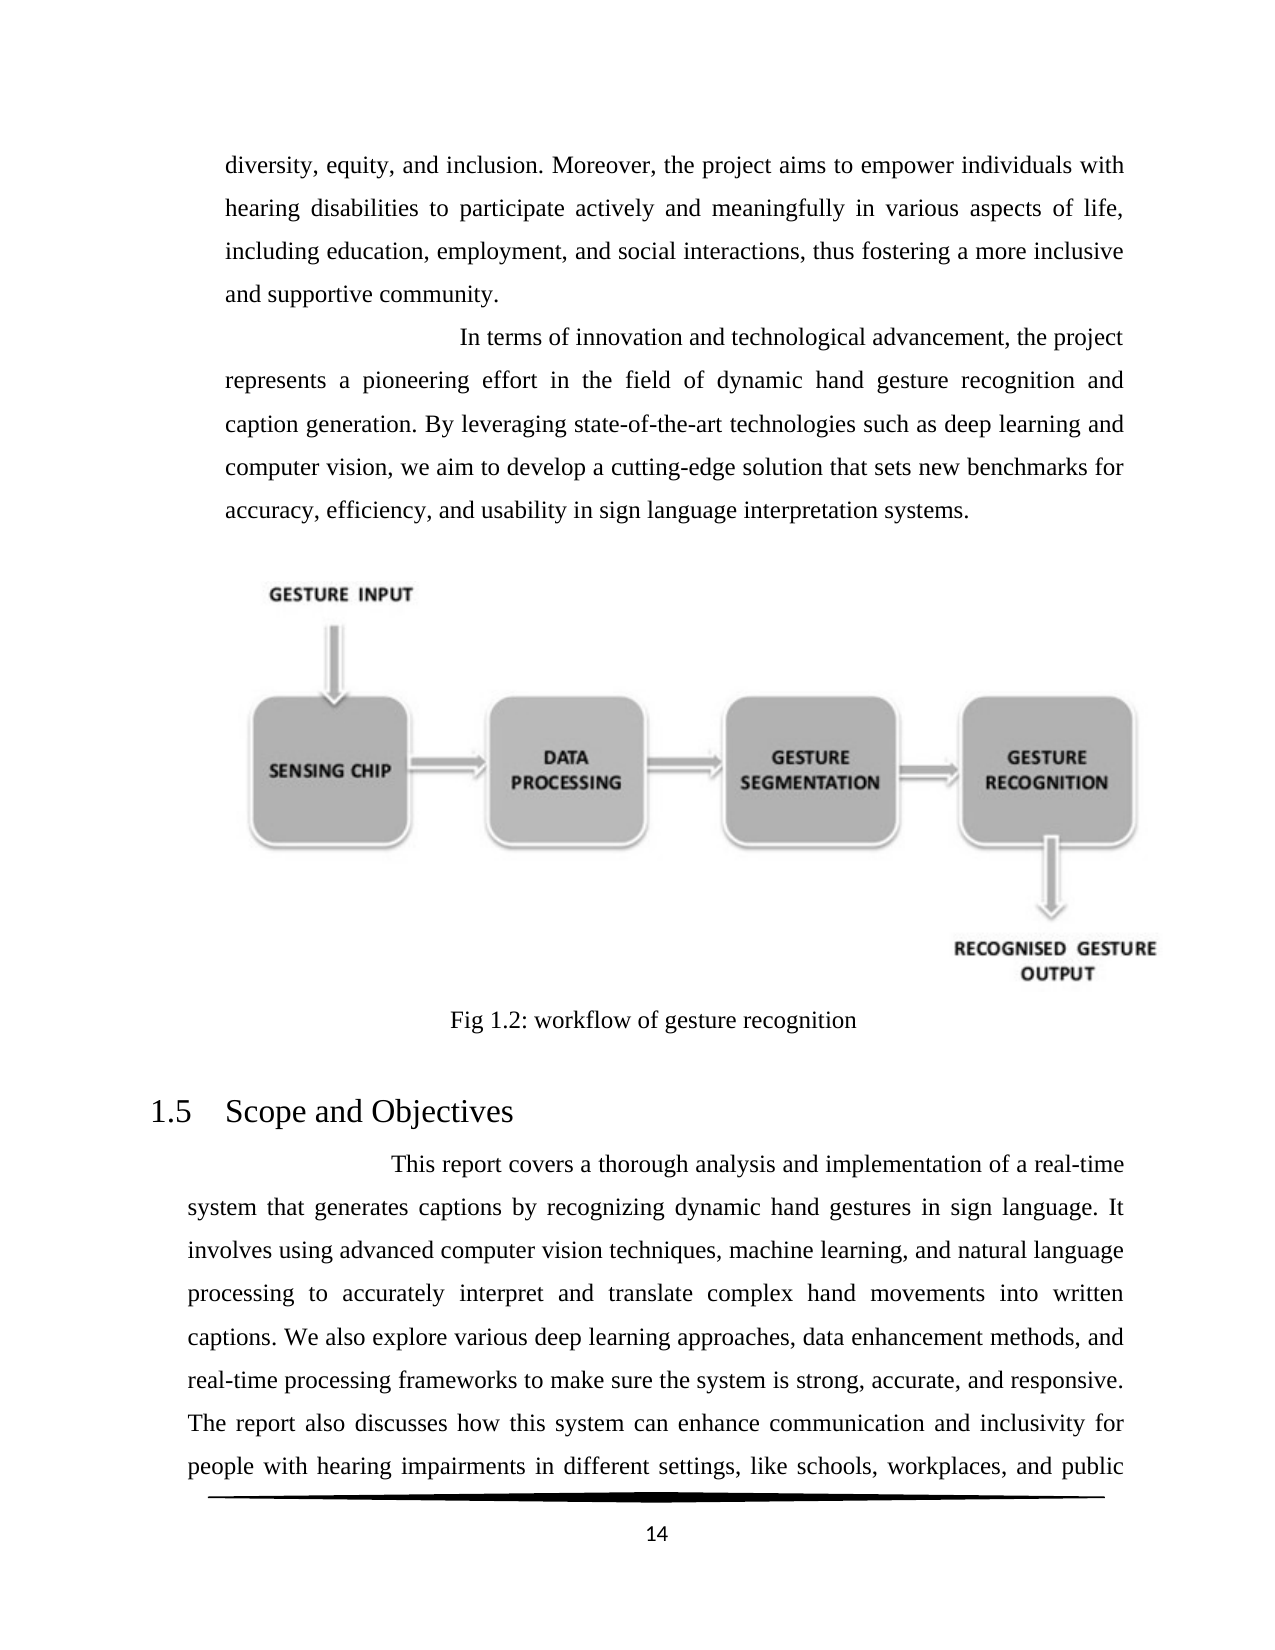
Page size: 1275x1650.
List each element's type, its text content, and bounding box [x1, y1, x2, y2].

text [187, 1149, 1125, 1480]
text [225, 150, 1125, 308]
text Fig 1.2: workflow of gesture recognition [187, 1005, 1125, 1034]
list Scope and Objectives [150, 1092, 1125, 1130]
text In terms of innovation and technological advancement, the project represents a pioneering effort in the field of dynamic hand gesture recognition and caption generation. By leveraging state-of-the-art technologies such as deep learning and computer vision, we aim to develop a cutting-edge solution that sets new benchmarks for accuracy, efficiency, and usability in sign language interpretation systems. [225, 322, 1125, 524]
picture [225, 581, 1163, 992]
